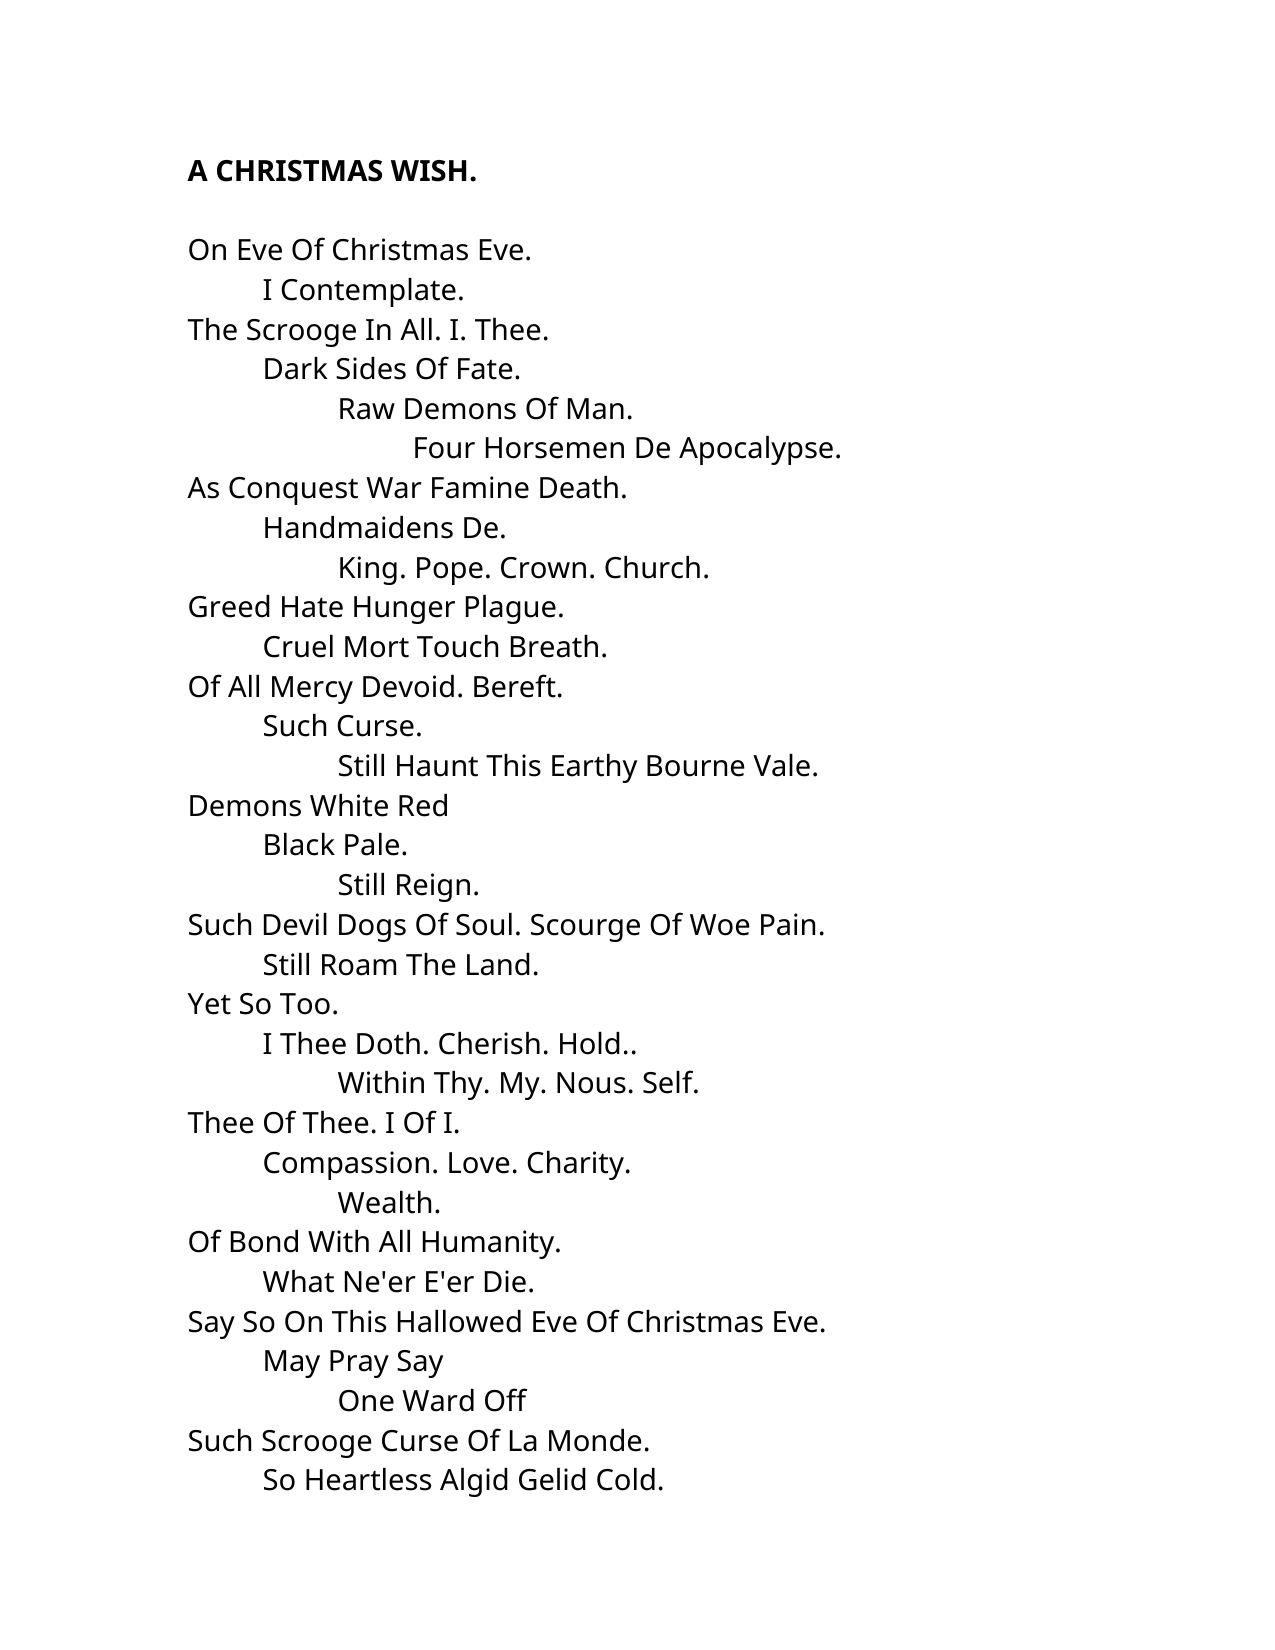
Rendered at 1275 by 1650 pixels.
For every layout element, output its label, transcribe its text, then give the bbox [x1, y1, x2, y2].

text Of All Mercy Devoid. Bereft. [187, 666, 1087, 706]
text Four Horsemen De Apocalypse. [337, 428, 1087, 467]
text A CHRISTMAS WISH. [187, 150, 1087, 190]
text Still Roam The Land. [187, 944, 1087, 983]
text May Pray Say [187, 1341, 1087, 1380]
text Dark Sides Of Fate. [187, 348, 1087, 388]
text Such Scrooge Curse Of La Monde. [187, 1420, 1087, 1460]
text The Scrooge In All. I. Thee. [187, 309, 1087, 348]
text Raw Demons Of Man. [262, 388, 1087, 428]
text Cruel Mort Touch Breath. [187, 626, 1087, 666]
text Still Haunt This Earthy Bourne Vale. [262, 745, 1087, 785]
text Thee Of Thee. I Of I. [187, 1102, 1087, 1142]
text Yet So Too. [187, 983, 1087, 1023]
text I Thee Doth. Cherish. Hold.. [187, 1023, 1087, 1063]
text I Contemplate. [187, 269, 1087, 309]
text Within Thy. My. Nous. Self. [262, 1063, 1087, 1102]
text Wealth. [262, 1182, 1087, 1222]
text Still Reign. [262, 864, 1087, 904]
text Black Pale. [187, 825, 1087, 864]
text Such Devil Dogs Of Soul. Scourge Of Woe Pain. [187, 904, 1087, 944]
text King. Pope. Crown. Church. [262, 547, 1087, 587]
text Compassion. Love. Charity. [187, 1142, 1087, 1182]
text What Ne'er E'er Die. [187, 1261, 1087, 1301]
text Of Bond With All Humanity. [187, 1222, 1087, 1261]
text Greed Hate Hunger Plague. [187, 587, 1087, 626]
text Say So On This Hallowed Eve Of Christmas Eve. [187, 1301, 1087, 1341]
text Such Curse. [187, 706, 1087, 745]
text Handmaidens De. [187, 507, 1087, 547]
text So Heartless Algid Gelid Cold. [187, 1460, 1087, 1499]
text As Conquest War Famine Death. [187, 467, 1087, 507]
text On Eve Of Christmas Eve. [187, 229, 1087, 269]
text Demons White Red [187, 785, 1087, 825]
text One Ward Off [262, 1380, 1087, 1420]
